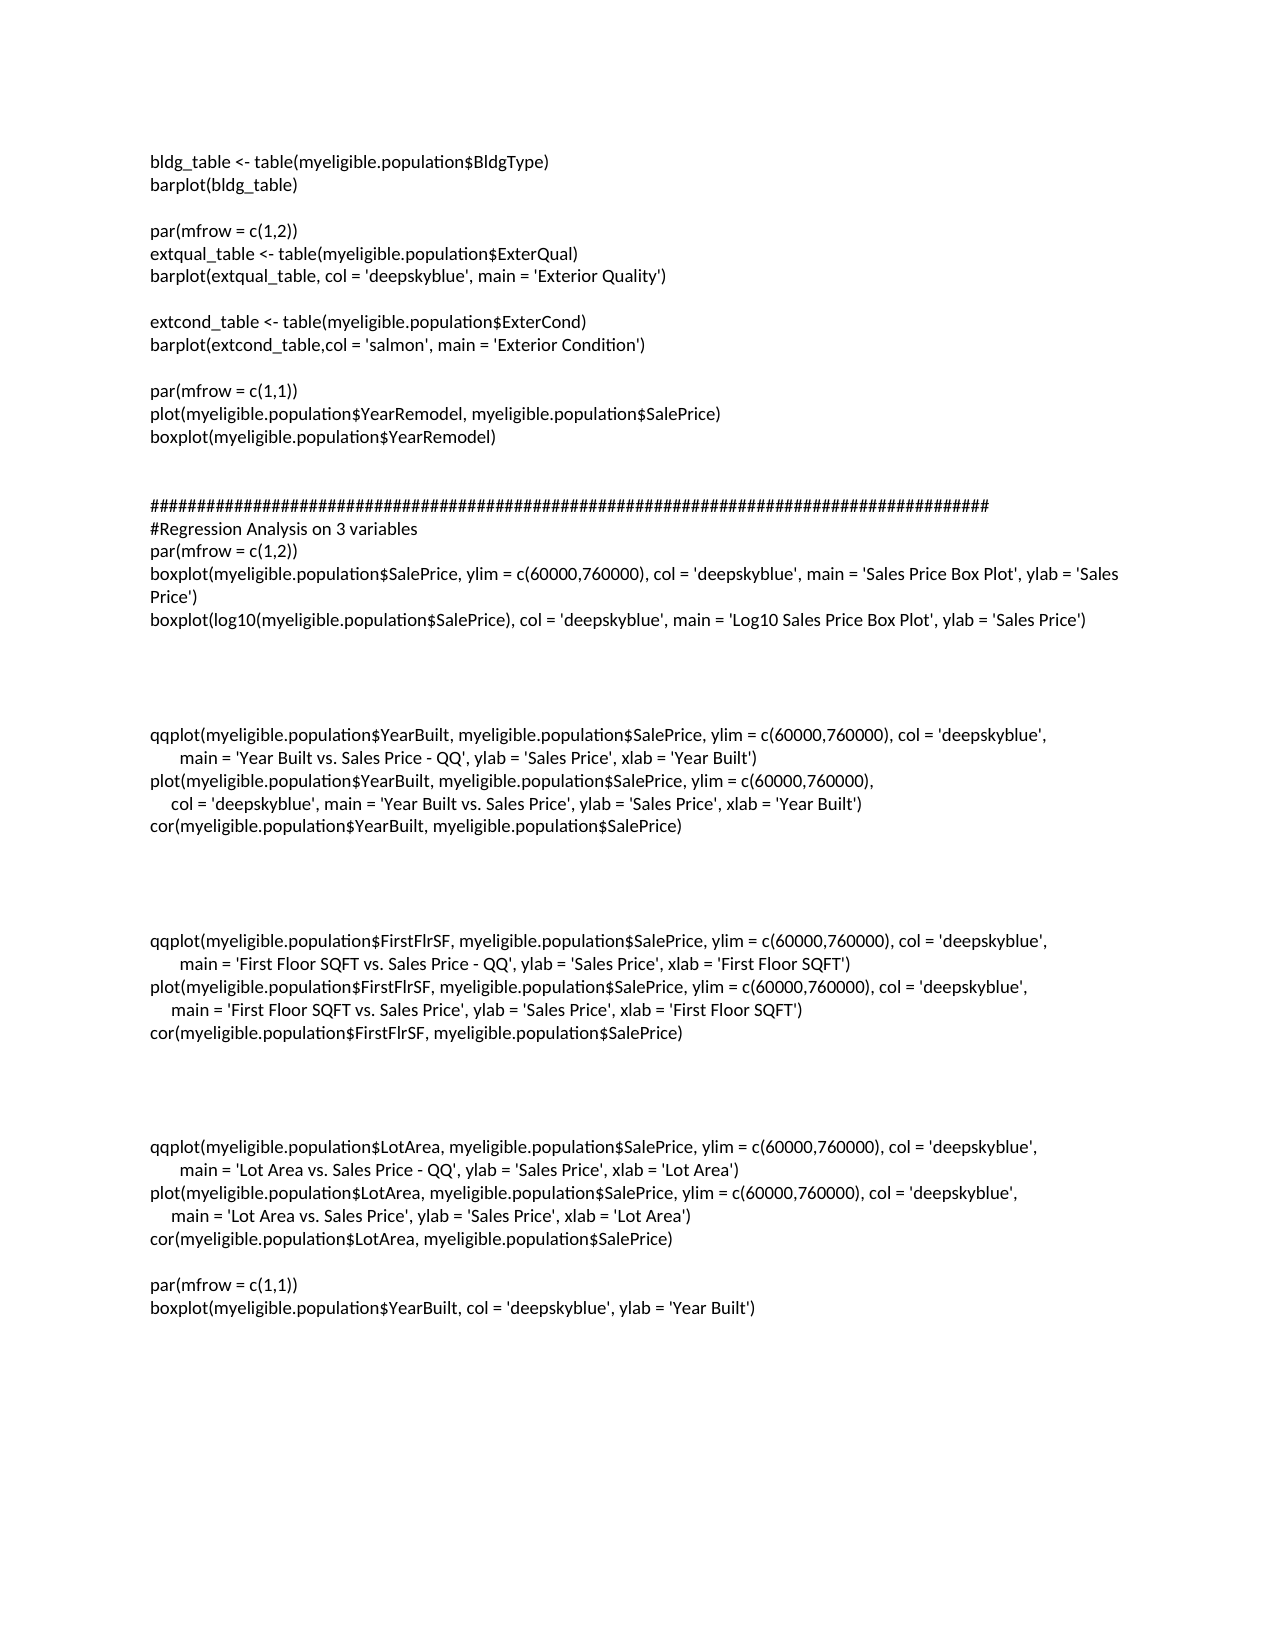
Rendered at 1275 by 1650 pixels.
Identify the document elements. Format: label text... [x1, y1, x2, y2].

text boxplot(myeligible.population$YearRemodel) [150, 425, 1125, 448]
text main = 'First Floor SQFT vs. Sales Price', ylab = 'Sales Price', xlab = 'First Floor SQFT') [150, 998, 1125, 1021]
text main = 'First Floor SQFT vs. Sales Price - QQ', ylab = 'Sales Price', xlab = 'First Floor SQFT') [150, 952, 1125, 975]
text boxplot(myeligible.population$SalePrice, ylim = c(60000,760000), col = 'deepskyblue', main = 'Sales Price Box Plot', ylab = 'Sales Price') [150, 562, 1125, 608]
text qqplot(myeligible.population$FirstFlrSF, myeligible.population$SalePrice, ylim = c(60000,760000), col = 'deepskyblue', [150, 929, 1125, 952]
text barplot(extcond_table,col = 'salmon', main = 'Exterior Condition') [150, 333, 1125, 356]
text #Regression Analysis on 3 variables [150, 517, 1125, 539]
text plot(myeligible.population$FirstFlrSF, myeligible.population$SalePrice, ylim = c(60000,760000), col = 'deepskyblue', [150, 975, 1125, 998]
text barplot(bldg_table) [150, 173, 1125, 196]
text par(mfrow = c(1,2)) [150, 539, 1125, 562]
text bldg_table <- table(myeligible.population$BldgType) [150, 150, 1125, 173]
text plot(myeligible.population$YearBuilt, myeligible.population$SalePrice, ylim = c(60000,760000), [150, 769, 1125, 792]
text boxplot(myeligible.population$YearBuilt, col = 'deepskyblue', ylab = 'Year Built') [150, 1296, 1125, 1319]
text cor(myeligible.population$LotArea, myeligible.population$SalePrice) [150, 1227, 1125, 1250]
text main = 'Lot Area vs. Sales Price - QQ', ylab = 'Sales Price', xlab = 'Lot Area') [150, 1158, 1125, 1181]
text extqual_table <- table(myeligible.population$ExterQual) [150, 242, 1125, 264]
text par(mfrow = c(1,1)) [150, 379, 1125, 402]
text par(mfrow = c(1,2)) [150, 219, 1125, 242]
text plot(myeligible.population$YearRemodel, myeligible.population$SalePrice) [150, 402, 1125, 425]
text barplot(extqual_table, col = 'deepskyblue', main = 'Exterior Quality') [150, 264, 1125, 287]
text qqplot(myeligible.population$YearBuilt, myeligible.population$SalePrice, ylim = c(60000,760000), col = 'deepskyblue', [150, 723, 1125, 746]
text cor(myeligible.population$YearBuilt, myeligible.population$SalePrice) [150, 814, 1125, 837]
text cor(myeligible.population$FirstFlrSF, myeligible.population$SalePrice) [150, 1021, 1125, 1044]
text plot(myeligible.population$LotArea, myeligible.population$SalePrice, ylim = c(60000,760000), col = 'deepskyblue', [150, 1181, 1125, 1204]
text qqplot(myeligible.population$LotArea, myeligible.population$SalePrice, ylim = c(60000,760000), col = 'deepskyblue', [150, 1135, 1125, 1158]
text boxplot(log10(myeligible.population$SalePrice), col = 'deepskyblue', main = 'Log10 Sales Price Box Plot', ylab = 'Sales Price') [150, 608, 1125, 631]
text par(mfrow = c(1,1)) [150, 1273, 1125, 1296]
text ########################################################################################## [150, 494, 1125, 517]
text extcond_table <- table(myeligible.population$ExterCond) [150, 310, 1125, 333]
text main = 'Year Built vs. Sales Price - QQ', ylab = 'Sales Price', xlab = 'Year Built') [150, 746, 1125, 769]
text main = 'Lot Area vs. Sales Price', ylab = 'Sales Price', xlab = 'Lot Area') [150, 1204, 1125, 1227]
text col = 'deepskyblue', main = 'Year Built vs. Sales Price', ylab = 'Sales Price', xlab = 'Year Built') [150, 792, 1125, 814]
